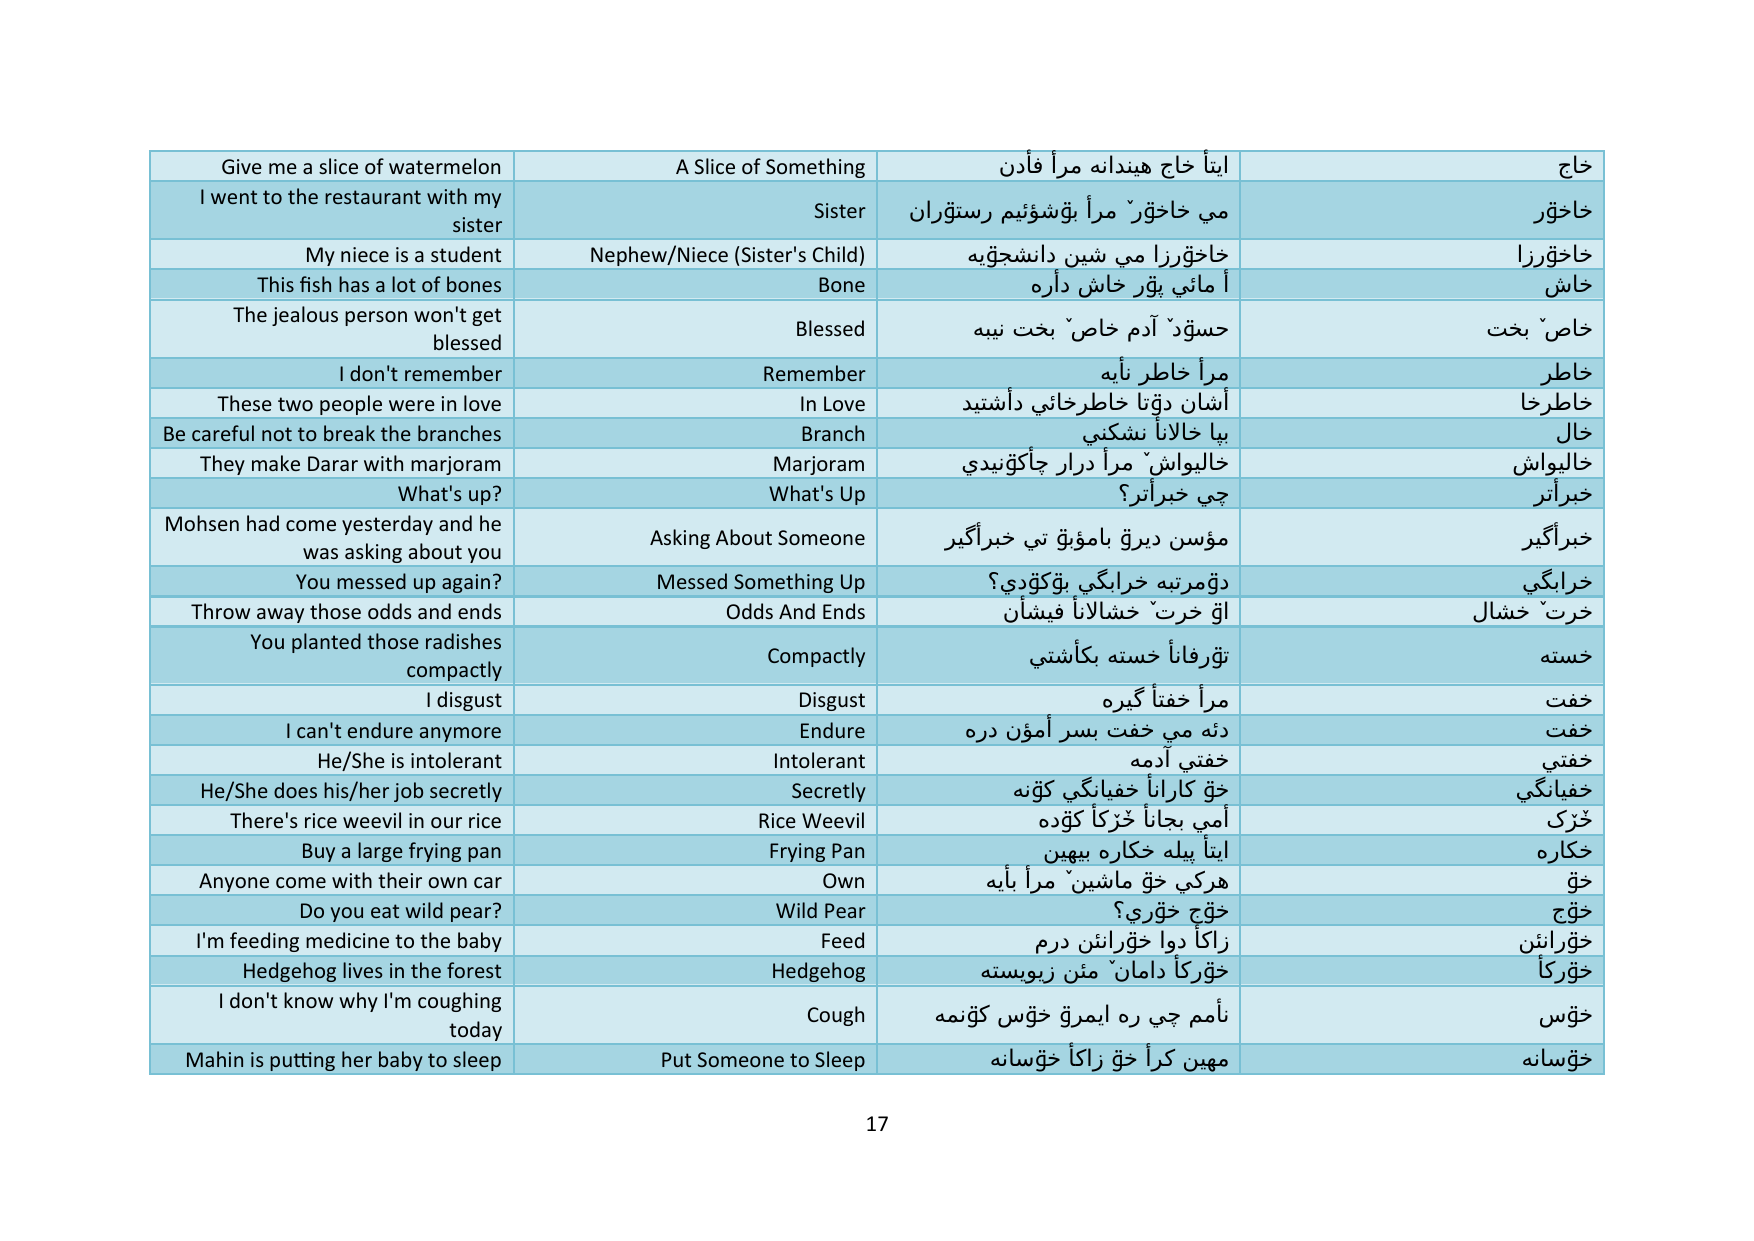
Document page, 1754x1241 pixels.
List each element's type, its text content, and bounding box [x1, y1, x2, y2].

table_cell خبرأگير [1241, 509, 1603, 565]
table_cell Intolerant [515, 746, 876, 774]
table_cell خفتي آدمه [878, 746, 1239, 774]
table_cell Cough [515, 987, 876, 1043]
table_cell خفت [1241, 716, 1603, 744]
table_cell There's rice weevil in our rice [151, 806, 513, 834]
table_cell مرأ خاطر نأيه [878, 359, 1239, 387]
table_cell They make Darar with marjoram [152, 450, 512, 476]
table_cell These two people were in love [151, 389, 513, 417]
table_cell Messed Something Up [515, 567, 876, 595]
table_cell خفت [1241, 686, 1603, 714]
table_cell خاليواش ٚ مرأ درار چأکۊنيدي [878, 449, 1239, 477]
table_cell حسۊد ٚ آدم خاص ٚ بخت نيبه [878, 301, 1239, 357]
table_cell My niece is a student [151, 240, 513, 268]
table_cell What's up? [151, 479, 513, 507]
table_cell خال [1241, 419, 1603, 447]
table_cell Own [515, 866, 876, 894]
table_cell خۊرانئن [1241, 926, 1603, 954]
table_cell Anyone come with their own car [151, 866, 513, 894]
table_cell This fish has a lot of bones [151, 270, 513, 298]
table_cell خفتي [1241, 746, 1603, 774]
table_cell Sister [515, 182, 876, 238]
table_cell خٚرٚک [1241, 806, 1603, 834]
table_cell خاخۊرزا [1241, 240, 1603, 268]
table_cell Mohsen had come yesterday and he was asking about you [151, 509, 513, 565]
table_cell نأمم چي ره ايمرۊ خۊس کۊنمه [878, 987, 1239, 1043]
table_cell أمي بجانأ خٚرٚکأ کۊده [878, 806, 1239, 834]
table_cell دئه مي خفت بسر أمؤن دره [878, 716, 1239, 744]
table_cell أ مائي پۊر خاش دأره [878, 270, 1239, 298]
table_cell مهين کرأ خۊ زاکأ خۊسانه [878, 1045, 1239, 1073]
table_cell Frying Pan [515, 836, 876, 864]
table_cell Remember [515, 359, 876, 387]
table_cell You planted those radishes compactly [151, 628, 513, 683]
table_cell A Slice of Something [515, 152, 876, 180]
table_cell خفيانگي [1241, 776, 1603, 804]
table_cell خۊسانه [1241, 1045, 1603, 1073]
table_cell خاص ٚ بخت [1241, 301, 1603, 357]
table_cell Nephew/Niece (Sister's Child) [515, 240, 876, 268]
table_cell تۊرفانأ خسته بکأشتي [878, 628, 1239, 683]
table_cell In Love [515, 389, 876, 417]
table_cell زاکأ دوا خۊرانئن درم [878, 926, 1239, 954]
table_cell Blessed [515, 301, 876, 357]
table_cell Asking About Someone [515, 509, 876, 565]
table_cell Rice Weevil [515, 806, 876, 834]
table_cell I don't remember [151, 359, 513, 387]
table_cell خاخۊر [1241, 182, 1603, 238]
table_cell خکاره [1241, 836, 1603, 864]
table_cell Secretly [515, 776, 876, 804]
table_cell خاش [1241, 270, 1603, 298]
table_cell هرکي خۊ ماشين ٚ مرأ بأيه [878, 866, 1239, 894]
table_cell He/She does his/her job secretly [151, 776, 513, 804]
table_cell Marjoram [515, 449, 876, 477]
table_cell Do you eat wild pear? [151, 896, 513, 924]
table_cell خاج [1241, 152, 1603, 180]
table_cell Feed [515, 926, 876, 954]
table_cell Endure [515, 716, 876, 744]
table_cell Wild Pear [515, 896, 876, 924]
table_cell خۊرکأ [1241, 957, 1603, 984]
table_cell ايتأ پيله خکاره بيهين [878, 836, 1239, 864]
table_cell خۊ [1241, 866, 1603, 894]
table_cell Buy a large frying pan [151, 836, 513, 864]
table_cell خۊس [1241, 987, 1603, 1043]
table_cell مي خاخۊر ٚ مرأ بۊشؤئيم رستۊران [878, 182, 1239, 238]
table_cell خسته [1241, 628, 1603, 683]
table_cell خرابگي [1241, 567, 1603, 595]
table_cell Be careful not to break the branches [151, 419, 513, 447]
table_cell خۊرکأ دامان ٚ مئن زيويسته [878, 957, 1239, 984]
table_cell خۊ کارانأ خفيانگي کۊنه [878, 776, 1239, 804]
table_cell مرأ خفتأ گيره [878, 686, 1239, 714]
table_cell خاخۊرزا مي شين دانشجۊيه [878, 240, 1239, 268]
table_cell دۊمرتبه خرابگي بۊکۊدي؟ [878, 567, 1239, 595]
table_cell خاليواش [1241, 449, 1603, 477]
table_cell مؤسن ديرۊ بامؤبۊ تي خبرأگير [878, 509, 1239, 565]
table_cell ايتأ خاج هيندانه مرأ فأدن [878, 152, 1239, 180]
table_cell I went to the restaurant with my sister [151, 182, 513, 238]
table_cell Branch [515, 419, 876, 447]
table_cell You messed up again? [151, 567, 513, 595]
table_cell خاطرخا [1241, 389, 1603, 417]
table_cell Hedgehog lives in the forest [151, 957, 513, 984]
table_cell He/She is intolerant [151, 746, 513, 774]
table_cell Odds And Ends [515, 598, 876, 625]
table_cell خاطر [1241, 359, 1603, 387]
table_cell Throw away those odds and ends [151, 598, 513, 625]
table_cell What's Up [515, 479, 876, 507]
table_cell چي خبرأتر؟ [878, 479, 1239, 507]
table_cell اۊ خرت ٚ خشالانأ فيشأن [878, 598, 1239, 625]
table_cell خۊج [1241, 896, 1603, 924]
table_cell I'm feeding medicine to the baby [151, 926, 513, 954]
table_cell I disgust [151, 686, 513, 714]
table_cell خۊج خۊري؟ [878, 896, 1239, 924]
table_cell Compactly [515, 628, 876, 683]
table_cell The jealous person won't get blessed [151, 301, 513, 357]
table_cell Mahin is putting her baby to sleep [151, 1045, 513, 1073]
table_cell أشان دۊتا خاطرخائي دأشتيد [878, 389, 1239, 417]
table_cell I don't know why I'm coughing today [151, 987, 513, 1043]
table_cell خرت ٚ خشال [1241, 598, 1603, 625]
table_cell بپا خالانأ نشکني [878, 419, 1239, 447]
table_cell Give me a slice of watermelon [151, 152, 513, 180]
table_cell Bone [515, 270, 876, 298]
table_cell Disgust [515, 686, 876, 714]
table_cell Hedgehog [515, 957, 876, 984]
table_cell I can't endure anymore [151, 716, 513, 744]
table_cell خبرأتر [1241, 479, 1603, 507]
table_cell Put Someone to Sleep [515, 1045, 876, 1073]
